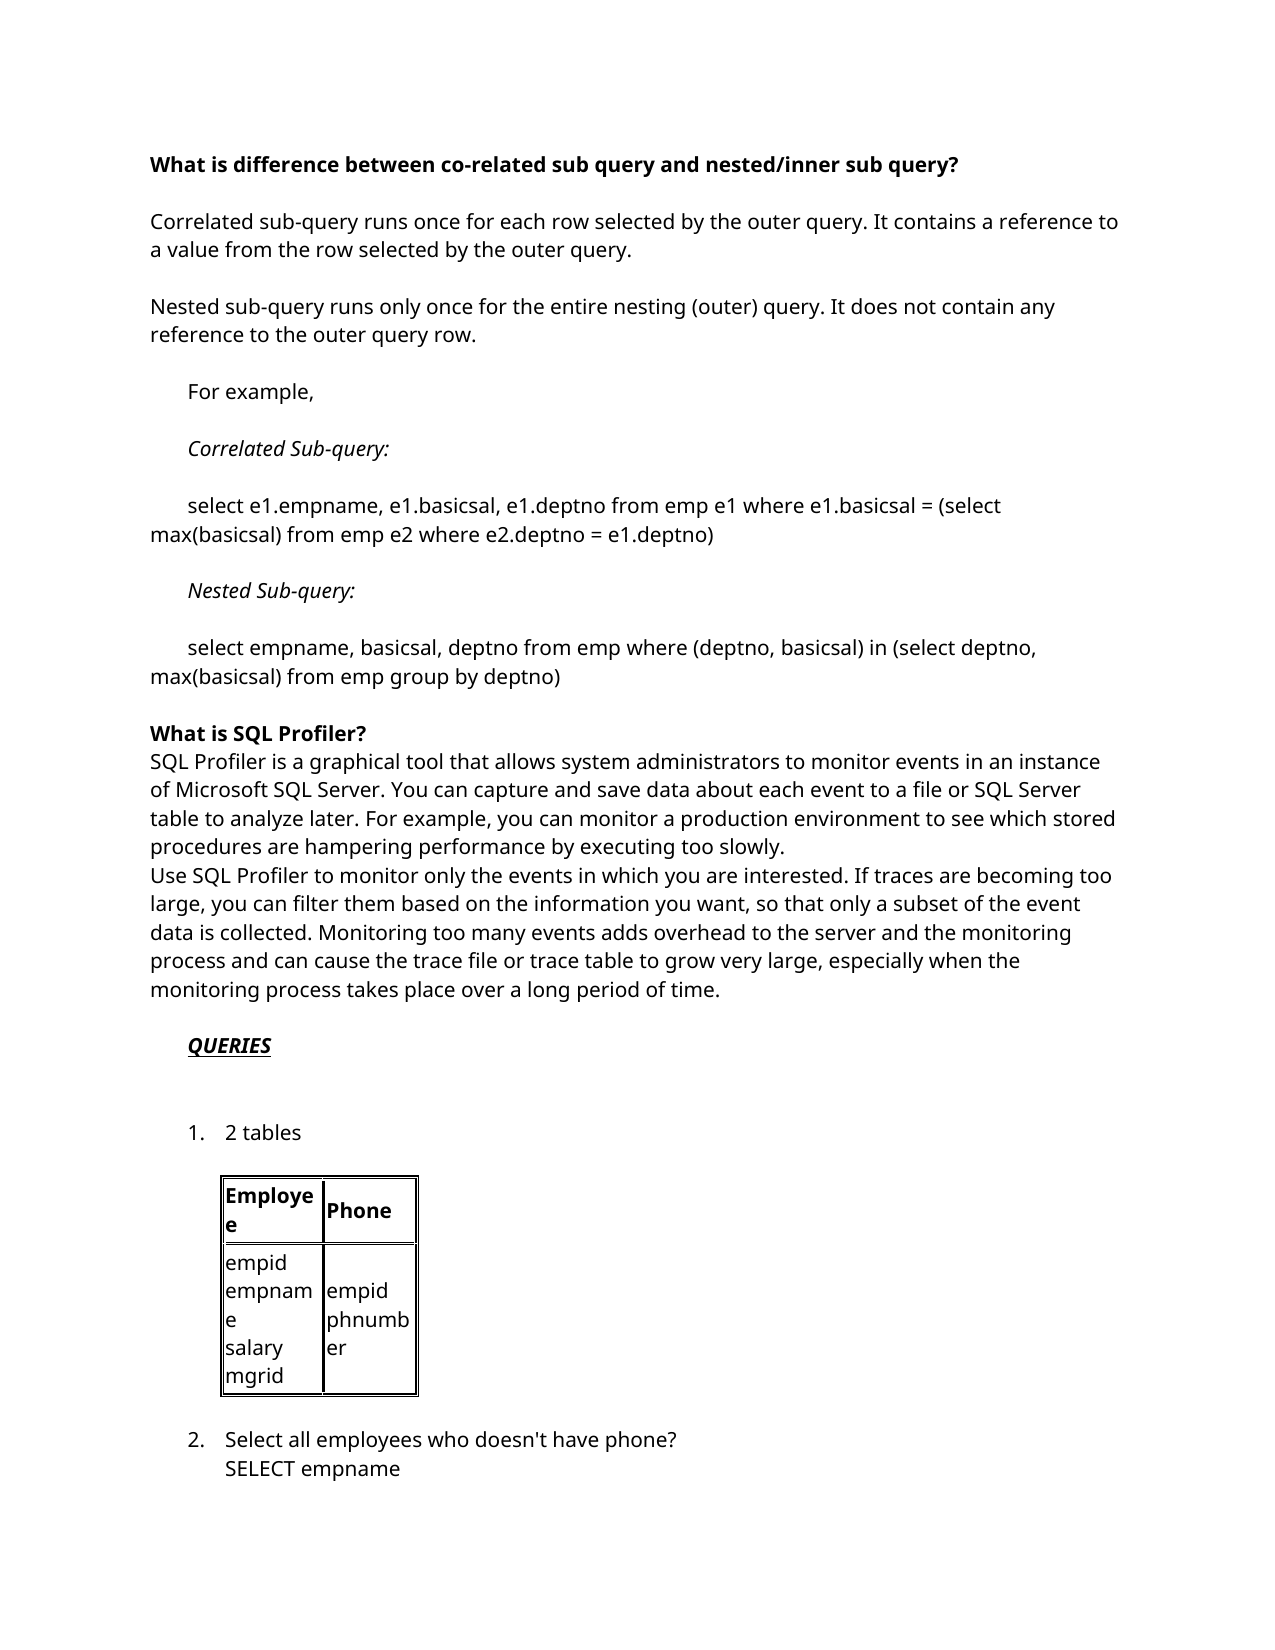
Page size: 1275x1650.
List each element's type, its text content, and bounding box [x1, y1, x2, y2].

table_cell empid empname salary mgrid [222, 1242, 323, 1393]
text Use SQL Profiler to monitor only the events in which you are interested. If traces are becoming too large, you can filter them based on the information you want, so that only a subset of the event data is collected. Monitoring too many events adds overhead to the server and the monitoring process and can cause the trace file or trace table to grow very large, especially when the monitoring process takes place over a long period of time. [150, 861, 1125, 1003]
table_header Phone [323, 1179, 415, 1242]
text select empname, basicsal, deptno from emp where (deptno, basicsal) in (select deptno, max(basicsal) from emp group by deptno) [150, 633, 1125, 690]
text SQL Profiler is a graphical tool that allows system administrators to monitor events in an instance of Microsoft SQL Server. You can capture and save data about each event to a file or SQL Server table to analyze later. For example, you can monitor a production environment to see which stored procedures are hampering performance by executing too slowly. [150, 747, 1125, 861]
text Nested sub-query runs only once for the entire nesting (outer) query. It does not contain any reference to the outer query row. [150, 292, 1125, 349]
list 2 tables [187, 1118, 1125, 1146]
text For example, [150, 377, 1125, 406]
text Correlated sub-query runs once for each row selected by the outer query. It contains a reference to a value from the row selected by the outer query. [150, 207, 1125, 264]
text What is SQL Profiler? [150, 719, 1125, 747]
text QUERIES [150, 1032, 1125, 1060]
text Correlated Sub-query: [150, 434, 1125, 463]
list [187, 1426, 1125, 1482]
text What is difference between co-related sub query and nested/inner sub query? [150, 150, 1125, 178]
table_cell empid phnumber [323, 1242, 417, 1393]
table_header Employee [224, 1177, 323, 1242]
text select e1.empname, e1.basicsal, e1.deptno from emp e1 where e1.basicsal = (select max(basicsal) from emp e2 where e2.deptno = e1.deptno) [150, 491, 1125, 548]
text Nested Sub-query: [150, 577, 1125, 605]
